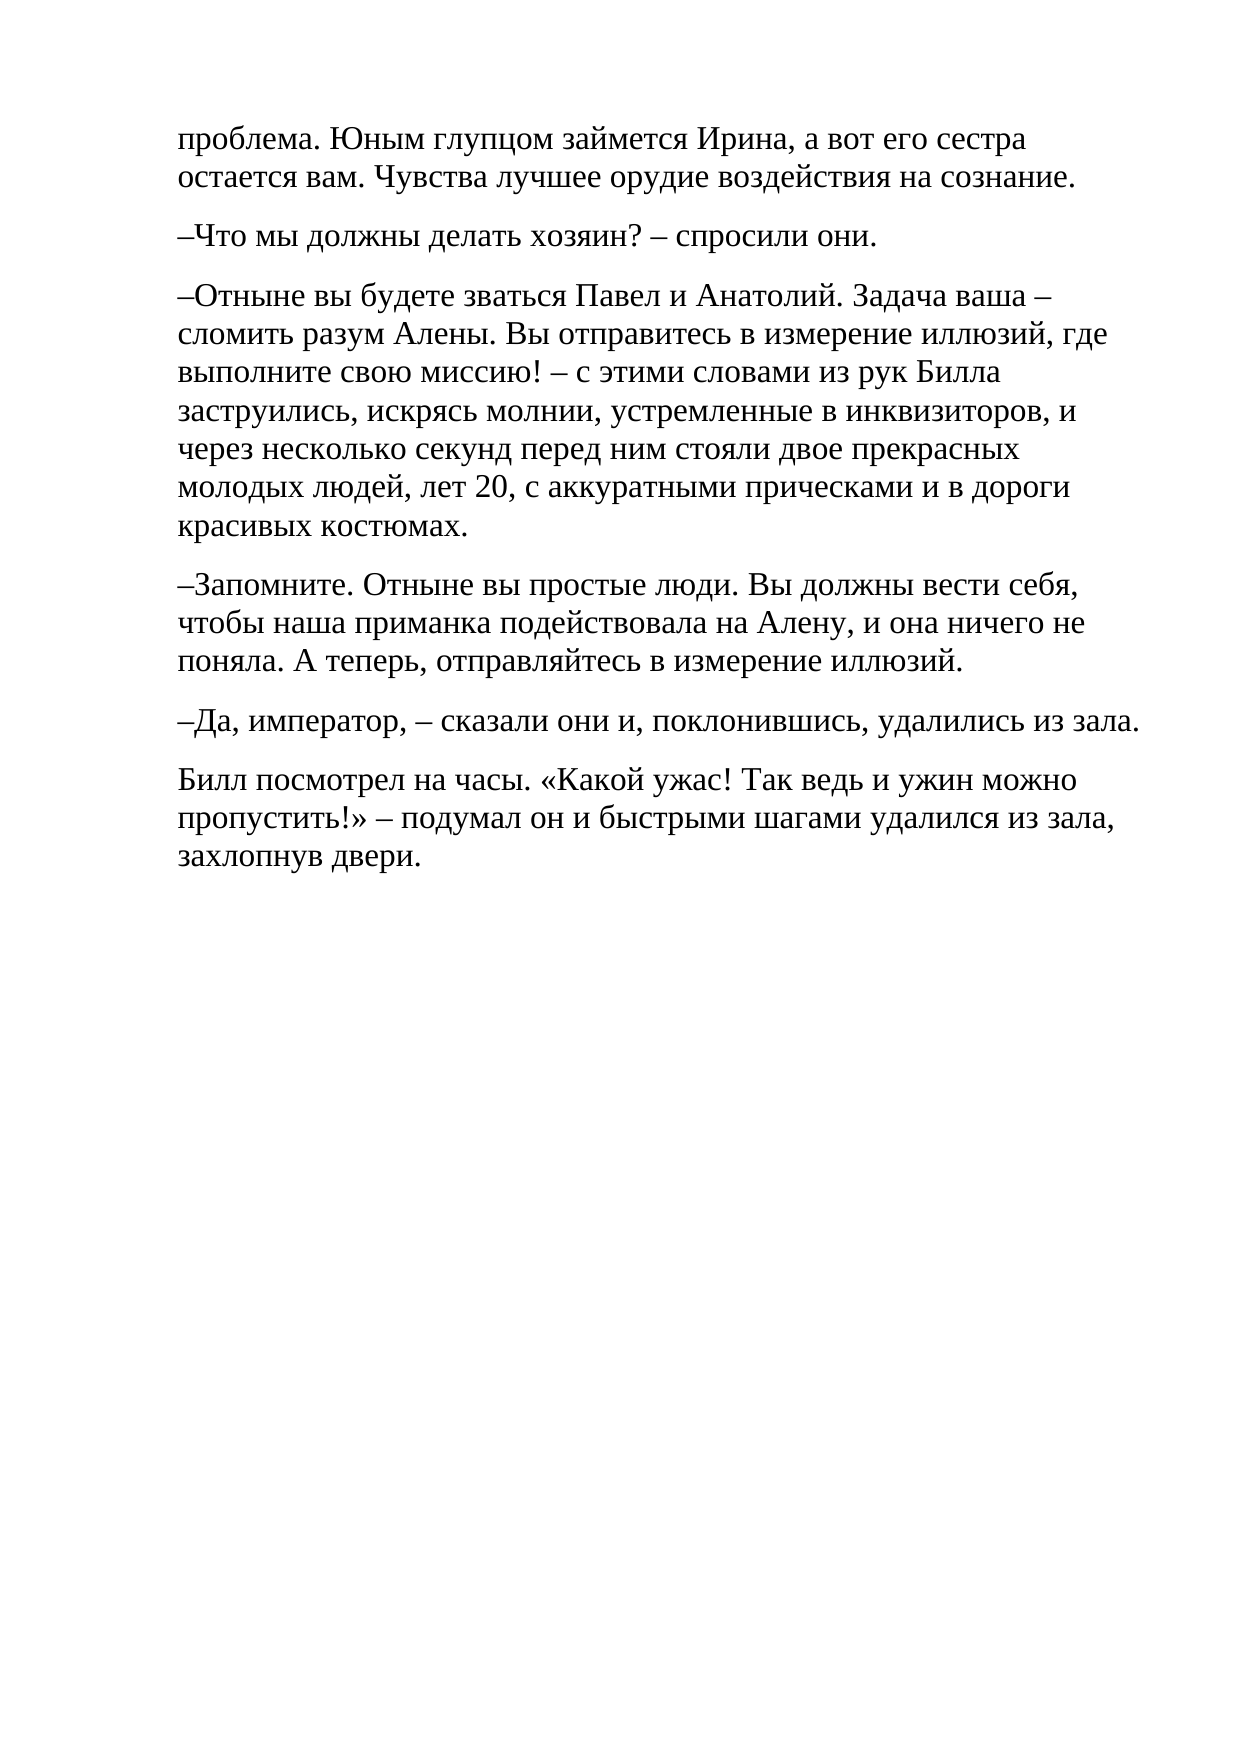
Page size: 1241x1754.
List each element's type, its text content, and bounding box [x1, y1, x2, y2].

text –Отныне вы будете зваться Павел и Анатолий. Задача ваша – сломить разум Алены. Вы отправитесь в измерение иллюзий, где выполните свою миссию! – с этими словами из рук Билла заструились, искрясь молнии, устремленные в инквизиторов, и через несколько секунд перед ним стояли двое прекрасных молодых людей, лет 20, с аккуратными прическами и в дороги красивых костюмах. [177, 275, 1152, 543]
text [177, 118, 1152, 195]
text –Что мы должны делать хозяин? – спросили они. [177, 216, 1152, 254]
text –Да, император, – сказали они и, поклонившись, удалились из зала. [177, 700, 1152, 738]
text Билл посмотрел на часы. «Какой ужас! Так ведь и ужин можно пропустить!» – подумал он и быстрыми шагами удалился из зала, захлопнув двери. [177, 759, 1152, 874]
text –Запомните. Отныне вы простые люди. Вы должны вести себя, чтобы наша приманка подействовала на Алену, и она ничего не поняла. А теперь, отправляйтесь в измерение иллюзий. [177, 564, 1152, 679]
